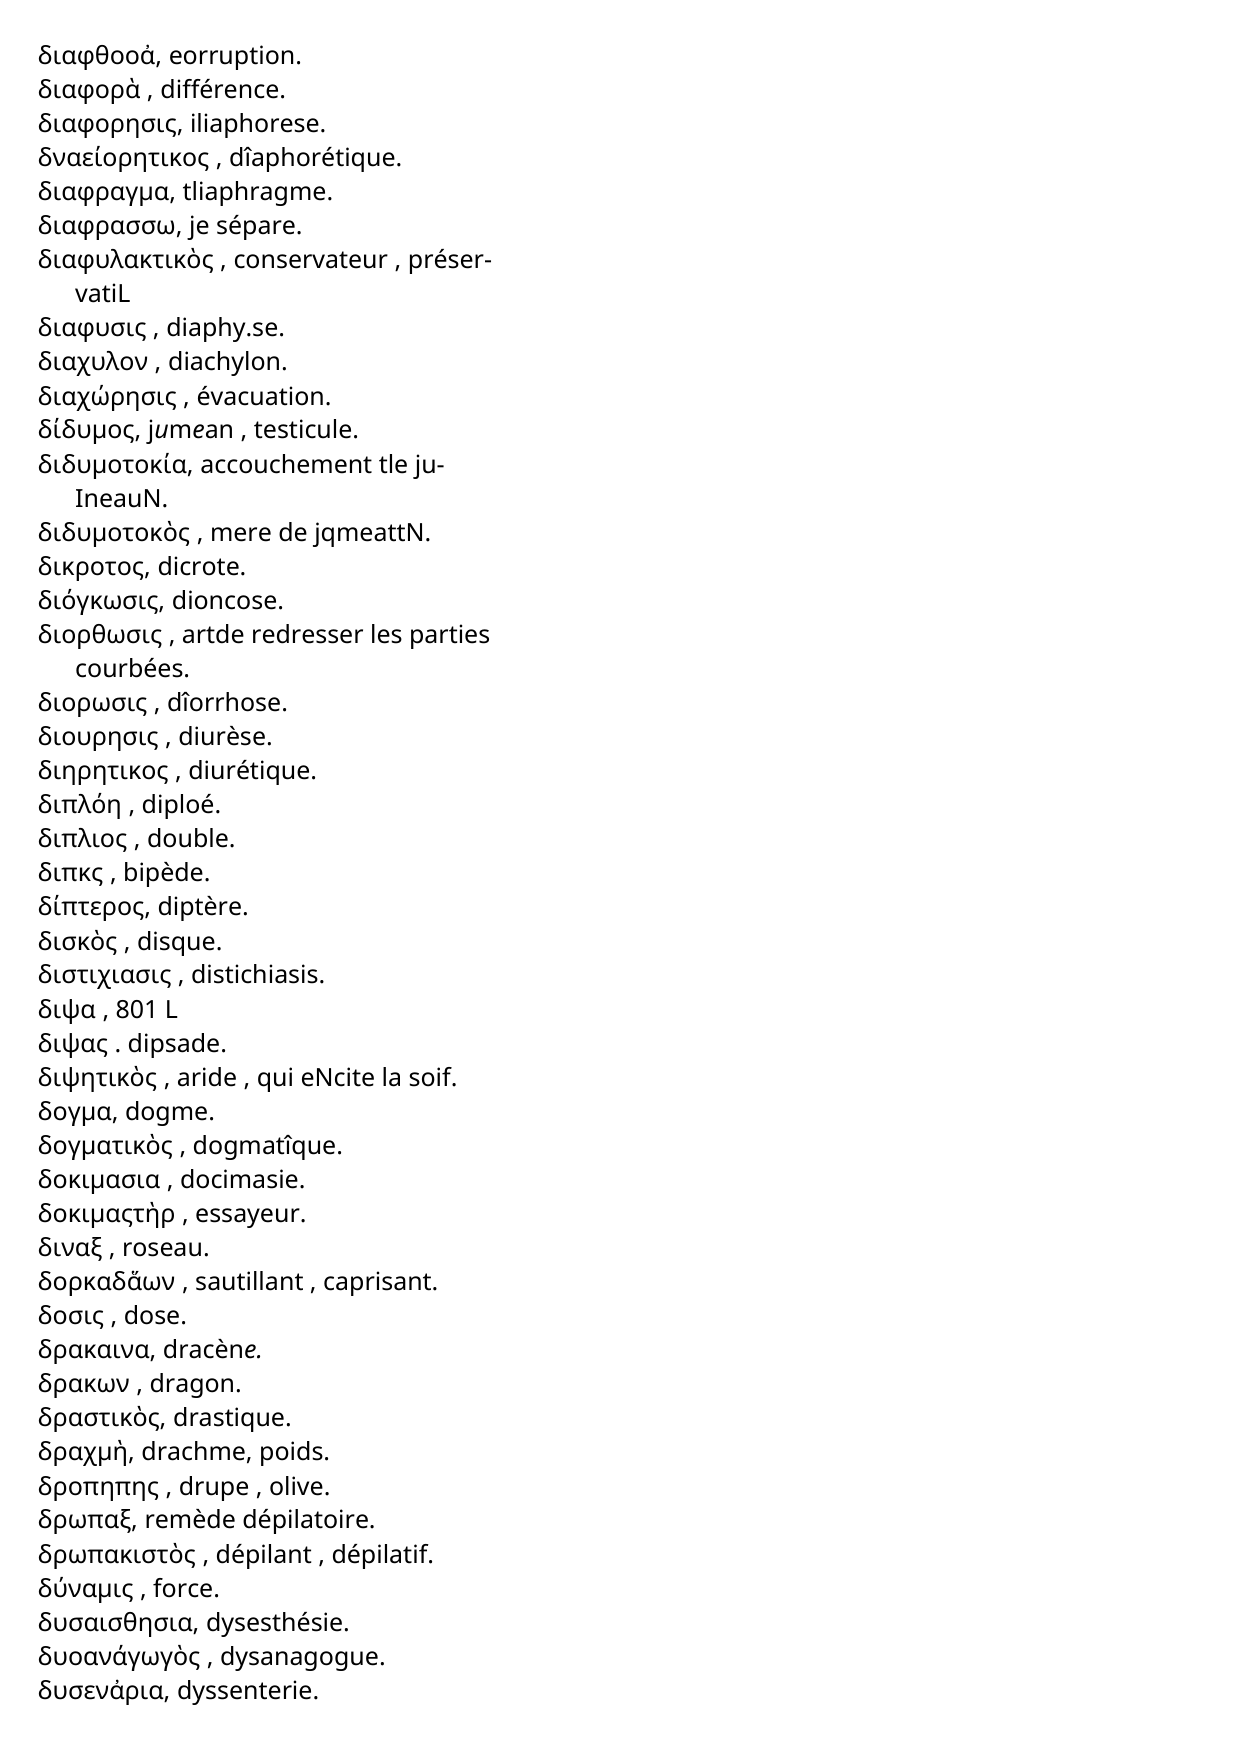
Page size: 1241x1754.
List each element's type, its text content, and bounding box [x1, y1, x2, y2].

text διπλιος , double. [37, 821, 1203, 855]
text διόγκωσις, dioncose. [37, 582, 1203, 617]
text δρωπαξ, remède dépilatoire. δρωπακιστὸς , dépilant , dépilatif. δύναμις , force. [37, 1502, 1203, 1604]
text IneauN. [37, 480, 1203, 514]
text δοσις , dose. [37, 1298, 1203, 1332]
text διδυμοτοκὸς , mere de jqmeattN. δικροτος, dicrote. [37, 514, 1203, 582]
text διστιχιασις , distichiasis. [37, 957, 1203, 991]
text δρακων , dragon. [37, 1366, 1203, 1400]
text διουρησις , diurèse. [37, 719, 1203, 753]
text διορωσις , dîorrhose. [37, 685, 1203, 719]
text δίδυμος, jumean , testicule. [37, 412, 1203, 446]
text δυοανάγωγὸς , dysanagogue. [37, 1638, 1203, 1672]
text διορθωσις , artde redresser les parties courbées. [37, 617, 1203, 685]
text διπκς , bipède. [37, 855, 1203, 889]
text δοκιμασια , docimasie. [37, 1162, 1203, 1196]
text διαφυσις , diaphy.se. [37, 310, 1203, 344]
text διαφορὰ , différence. [37, 72, 1203, 106]
text διαφραγμα, tliaphragme. διαφρασσω, je sépare. [37, 174, 1203, 242]
text διναξ , roseau. [37, 1230, 1203, 1264]
text διαχυλον , diachylon. [37, 344, 1203, 378]
text διαχώρησις , évacuation. [37, 378, 1203, 412]
text διπλόη , diploé. [37, 787, 1203, 821]
text δογματικὸς , dogmatîque. [37, 1127, 1203, 1162]
text δυσενἀρια, dyssenterie. [37, 1672, 1203, 1707]
text διψα , 801 L διψας . dipsade. διψητικὸς , aride , qui eNcite la soif. δογμα, dogme. [37, 991, 1203, 1127]
text διαφθοοἀ, eorruption. [37, 37, 1203, 72]
text δοκιμαςτὴρ , essayeur. [37, 1196, 1203, 1230]
text δορκαδἅων , sautillant , caprisant. [37, 1264, 1203, 1298]
text δροπηπης , drupe , olive. [37, 1468, 1203, 1502]
text δναείορητικος , dîaphorétique. [37, 140, 1203, 174]
text δισκὸς , disque. [37, 923, 1203, 957]
text δραχμὴ, drachme, poids. [37, 1434, 1203, 1468]
text διηρητικος , diurétique. [37, 753, 1203, 787]
text δρακαινα, dracène. [37, 1332, 1203, 1366]
text δίπτερος, diptère. [37, 889, 1203, 923]
text δυσαισθησια, dysesthésie. [37, 1604, 1203, 1638]
text διδυμοτοκία, accouchement tle ju- [37, 446, 1203, 480]
text διαφυλακτικὸς , conservateur , préser- vatiL [37, 242, 1203, 310]
text διαφορησις, iliaphorese. [37, 106, 1203, 140]
text δραστικὸς, drastique. [37, 1400, 1203, 1434]
